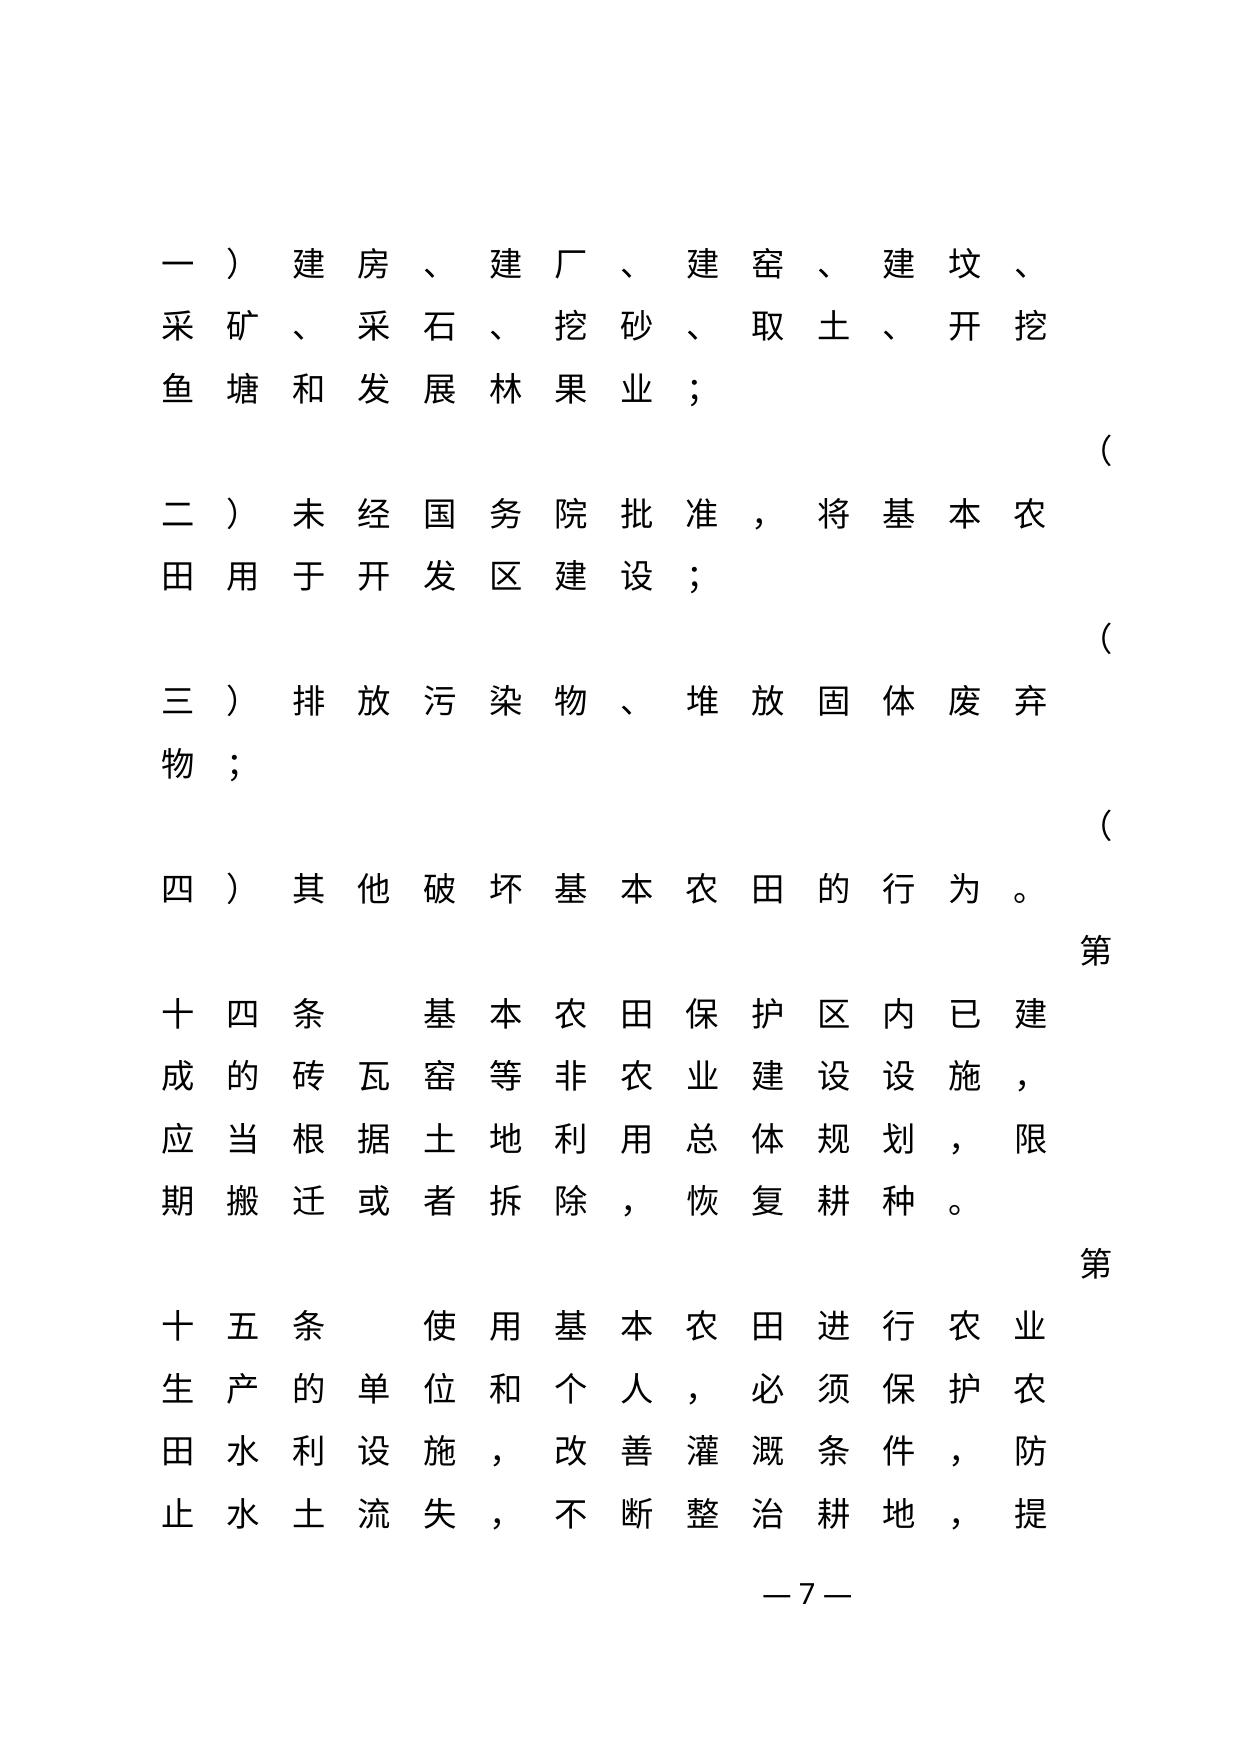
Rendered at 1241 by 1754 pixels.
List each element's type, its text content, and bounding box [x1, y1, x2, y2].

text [161, 231, 1079, 418]
text （二）未经国务院批准，将基本农田用于开发区建设； [161, 418, 1079, 606]
text （四）其他破坏基本农田的行为。 [161, 793, 1079, 918]
text （三）排放污染物、堆放固体废弃物； [161, 606, 1079, 793]
text 第十四条 基本农田保护区内已建成的砖瓦窑等非农业建设设施，应当根据土地利用总体规划，限期搬迁或者拆除，恢复耕种。 [161, 918, 1079, 1231]
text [161, 1231, 1079, 1543]
